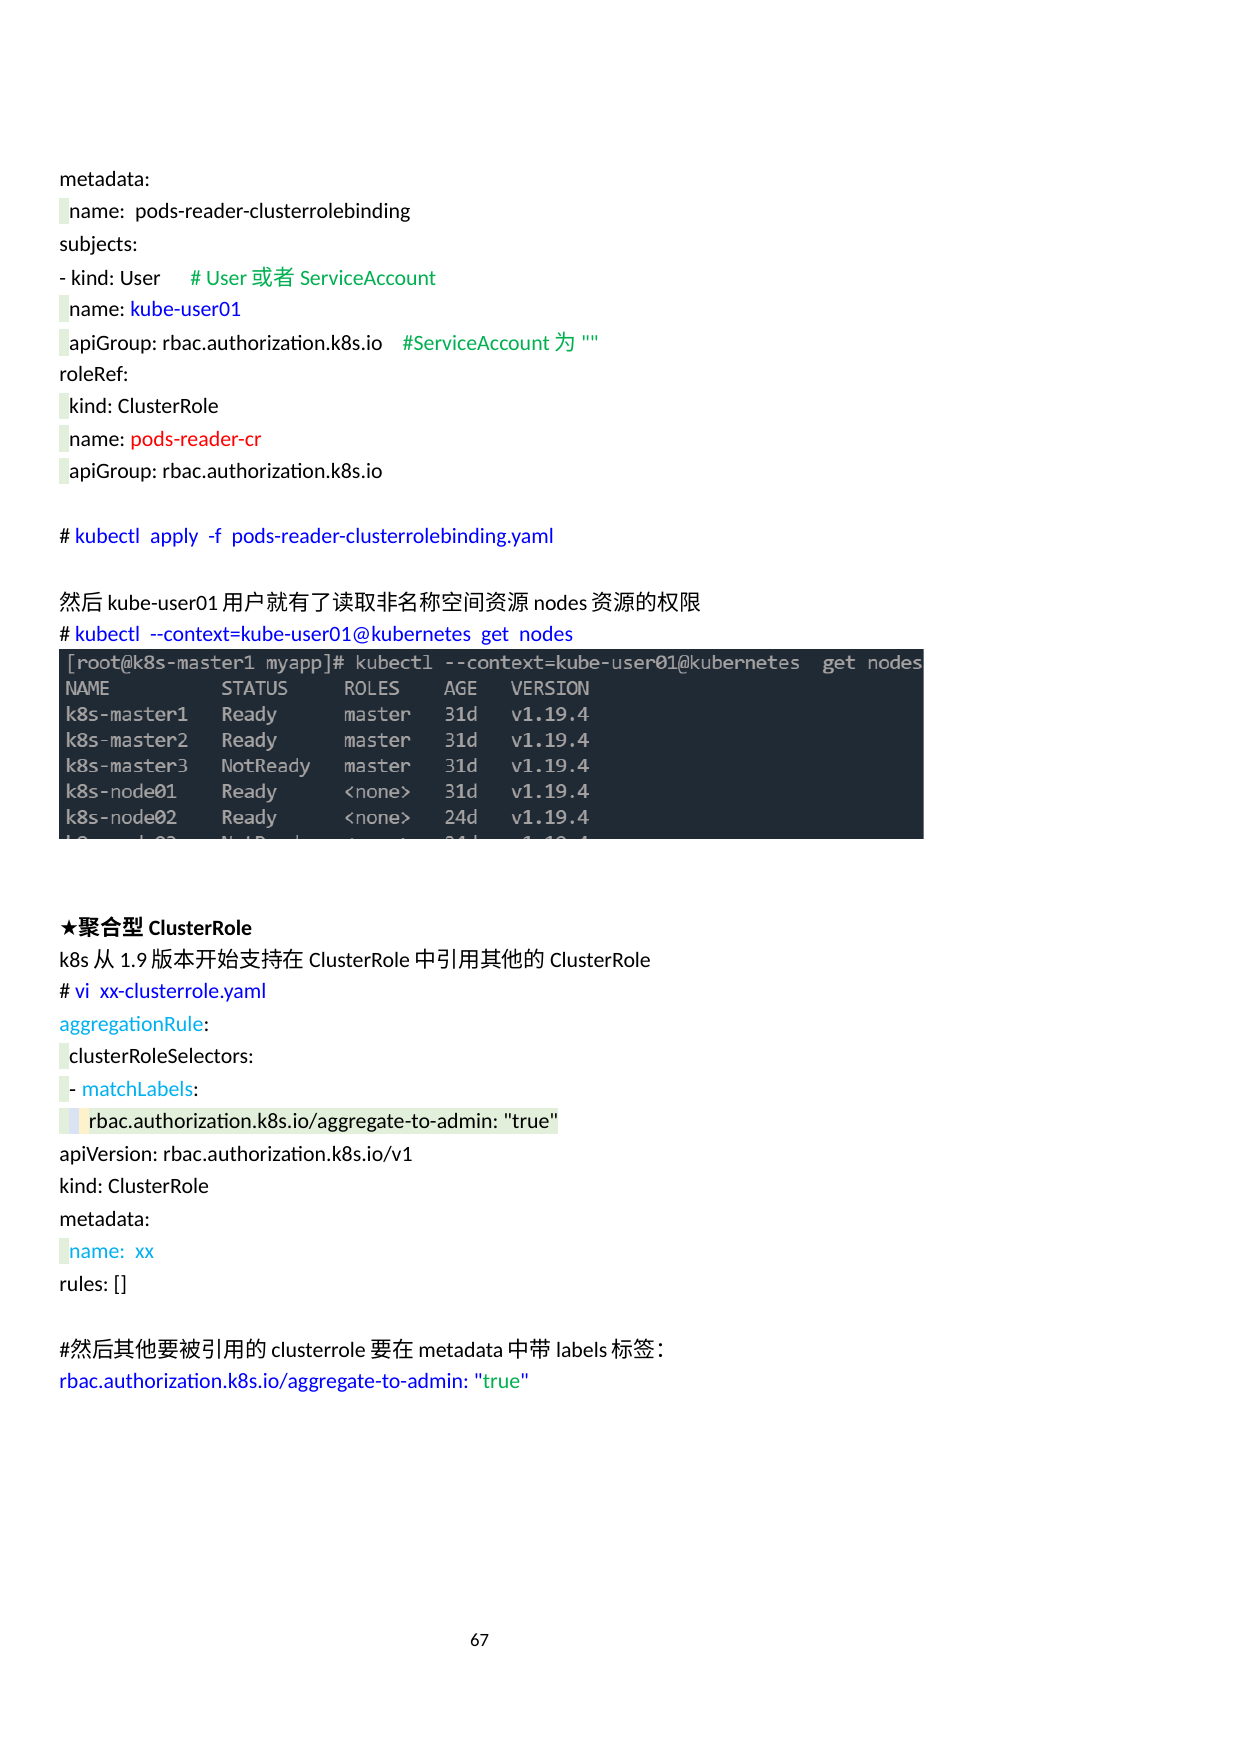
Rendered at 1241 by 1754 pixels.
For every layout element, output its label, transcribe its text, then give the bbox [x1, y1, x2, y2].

text apiGroup: rbac.authorization.k8s.io [59, 454, 1181, 487]
text metadata: [59, 1202, 1181, 1234]
text - kind: User # User或者ServiceAccount [59, 259, 1181, 292]
text rules: [] [59, 1267, 1181, 1299]
text rbac.authorization.k8s.io/aggregate-to-admin: "true" [59, 1104, 1181, 1137]
picture [59, 649, 924, 839]
text name: pods-reader-cr [59, 422, 1181, 454]
text name: pods-reader-clusterrolebinding [59, 194, 1181, 227]
text # kubectl apply -f pods-reader-clusterrolebinding.yaml [59, 519, 1181, 552]
text roleRef: [59, 357, 1181, 389]
text #然后其他要被引用的clusterrole要在metadata中带labels标签： [59, 1332, 1181, 1364]
text name: kube-user01 [59, 292, 1181, 324]
text # vi xx-clusterrole.yaml [59, 974, 1181, 1007]
text apiGroup: rbac.authorization.k8s.io #ServiceAccount为 "" [59, 324, 1181, 357]
text kind: ClusterRole [59, 389, 1181, 422]
text apiVersion: rbac.authorization.k8s.io/v1 [59, 1137, 1181, 1169]
text metadata: [59, 162, 1181, 194]
text 然后kube-user01用户就有了读取非名称空间资源nodes资源的权限 [59, 584, 1181, 617]
text aggregationRule: [59, 1007, 1181, 1039]
text - matchLabels: [59, 1072, 1181, 1104]
text kind: ClusterRole [59, 1169, 1181, 1202]
text k8s从1.9版本开始支持在ClusterRole中引用其他的ClusterRole [59, 942, 1181, 974]
text ★聚合型ClusterRole [59, 909, 1181, 942]
text subjects: [59, 227, 1181, 259]
text name: xx [59, 1234, 1181, 1267]
text clusterRoleSelectors: [59, 1039, 1181, 1072]
text # kubectl --context=kube-user01@kubernetes get nodes [59, 617, 1181, 649]
text rbac.authorization.k8s.io/aggregate-to-admin: "true" [59, 1364, 1181, 1397]
